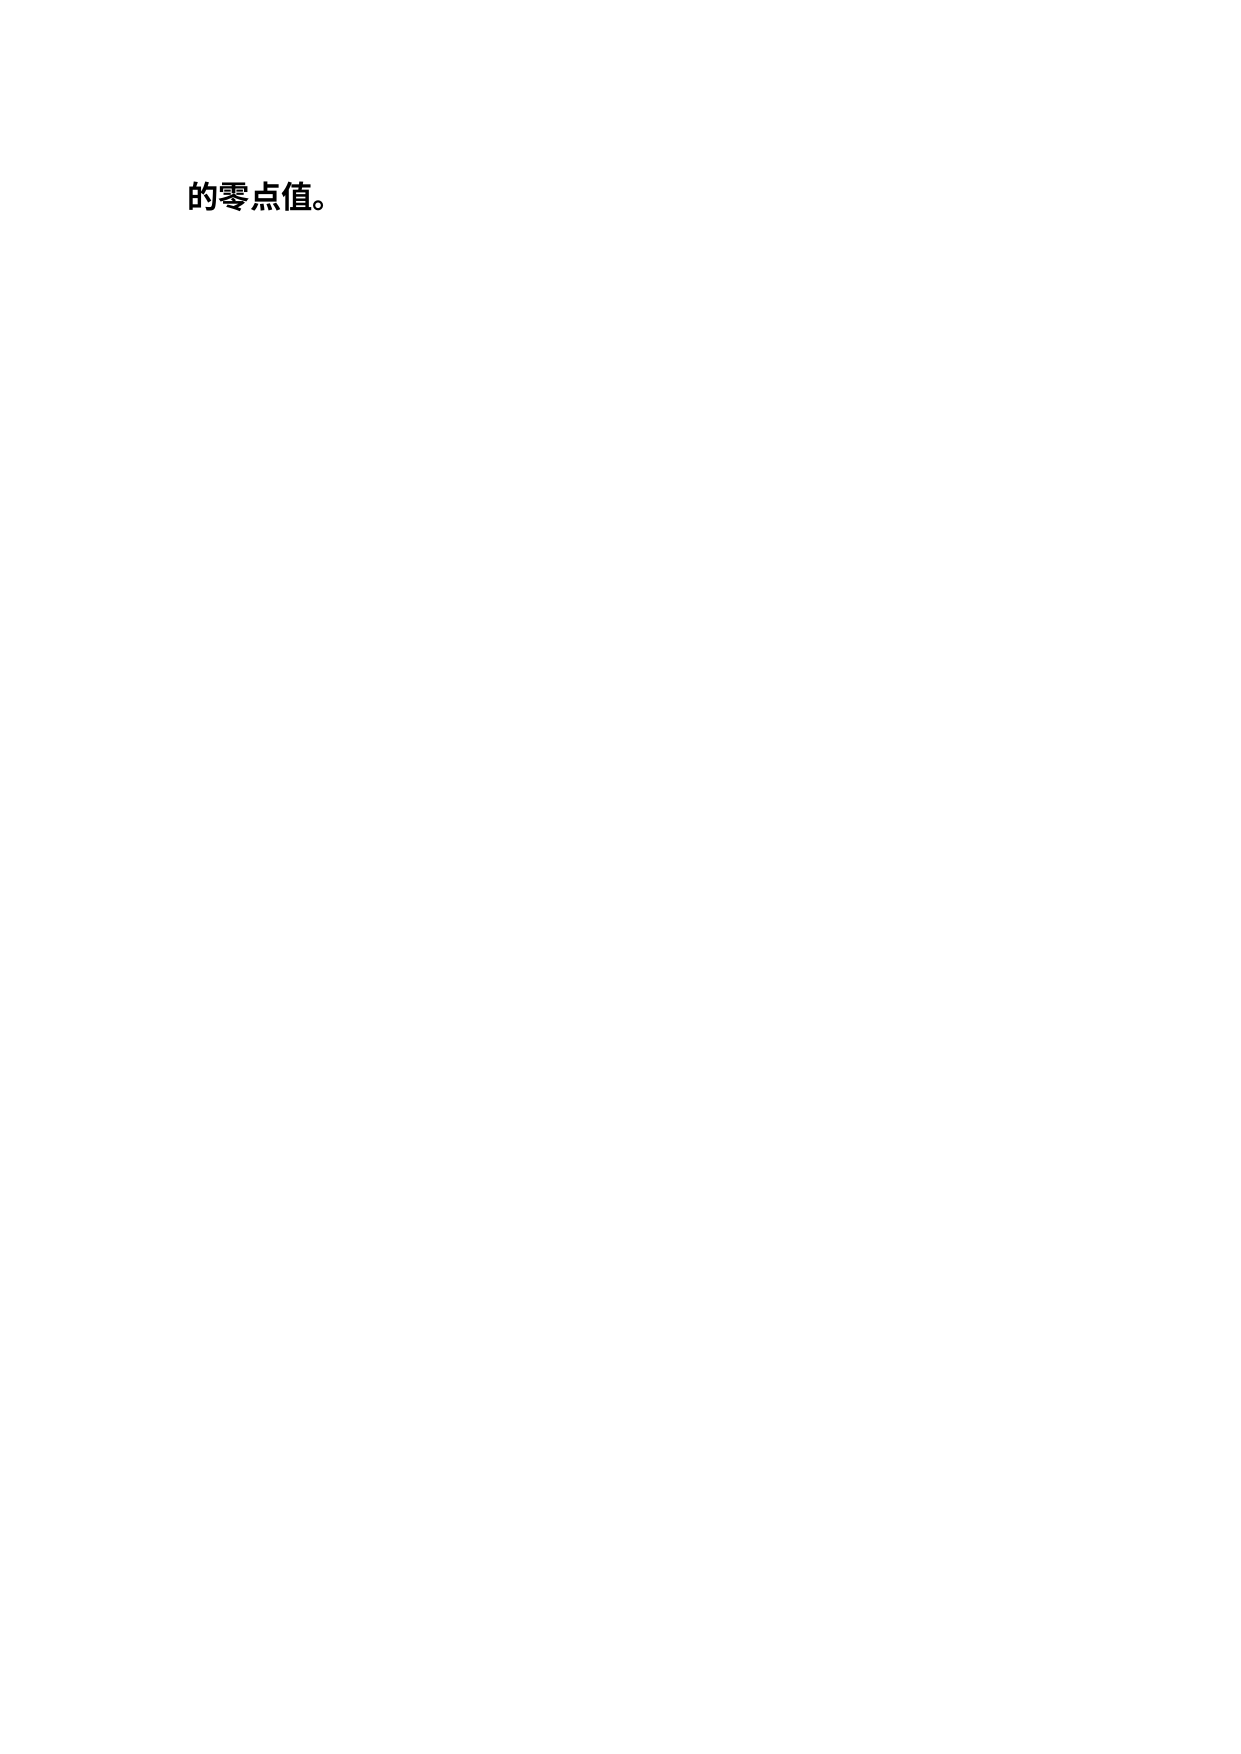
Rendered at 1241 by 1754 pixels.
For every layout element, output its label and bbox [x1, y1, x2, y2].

text [187, 162, 1053, 227]
